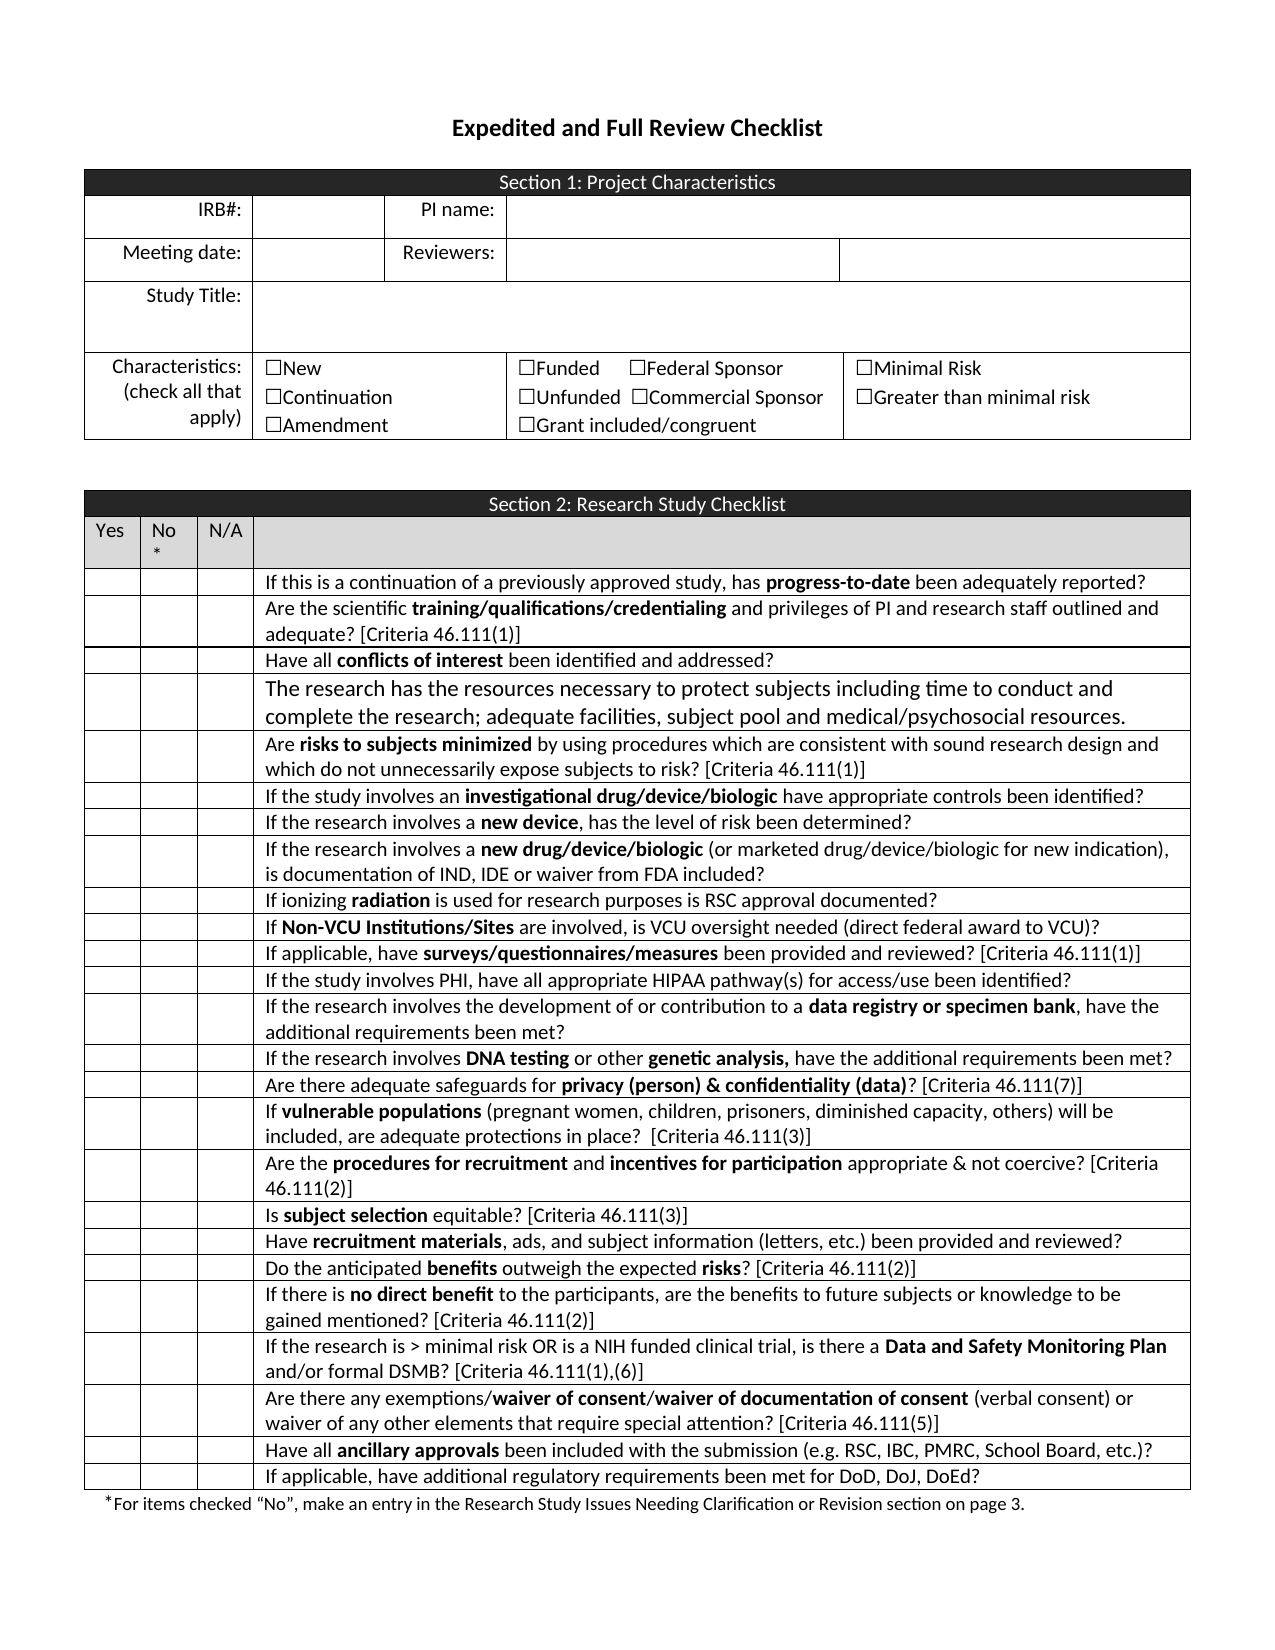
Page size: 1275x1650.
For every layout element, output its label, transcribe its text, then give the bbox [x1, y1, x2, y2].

table_cell [141, 731, 197, 782]
table_cell [85, 674, 140, 730]
table_cell [85, 1385, 140, 1436]
table_cell [198, 941, 253, 966]
table_cell [85, 941, 140, 966]
table_cell [85, 836, 140, 887]
table_cell [198, 1150, 253, 1201]
table_cell [85, 783, 140, 808]
table_cell [141, 888, 197, 913]
table_cell Have recruitment materials, ads, and subject information (letters, etc.) been provided and reviewed? [254, 1229, 1190, 1254]
table_cell [198, 731, 253, 782]
table_cell [85, 888, 140, 913]
table_cell [141, 1229, 197, 1254]
table_cell [198, 1229, 253, 1254]
table_cell Minimal Risk Greater than minimal risk [844, 353, 1190, 439]
table_cell If the research involves a new device, has the level of risk been determined? [254, 809, 1190, 835]
table_cell If this is a continuation of a previously approved study, has progress-to-date been adequately reported? [254, 569, 1190, 594]
table_cell [198, 596, 253, 646]
table_cell IRB#: [85, 196, 252, 238]
table_cell [141, 941, 197, 966]
table_cell [198, 914, 253, 939]
table_cell [85, 1281, 140, 1332]
table_cell New Continuation Amendment [253, 353, 506, 439]
table_cell [198, 809, 253, 835]
table_cell Meeting date: [85, 239, 252, 281]
table_cell Are there any exemptions/waiver of consent/waiver of documentation of consent (verbal consent) or waiver of any other elements that require special attention? [Criteria 46.111(5)] [254, 1385, 1190, 1436]
table_cell N/A [198, 517, 253, 568]
table_cell If the research is > minimal risk OR is a NIH funded clinical trial, is there a Data and Safety Monitoring Plan and/or formal DSMB? [Criteria 46.111(1),(6)] [254, 1333, 1190, 1384]
table_cell [85, 731, 140, 782]
table_cell [198, 569, 253, 594]
table_cell [85, 596, 140, 646]
table_cell If there is no direct benefit to the participants, are the benefits to future subjects or knowledge to be gained mentioned? [Criteria 46.111(2)] [254, 1281, 1190, 1332]
table_cell Have all ancillary approvals been included with the submission (e.g. RSC, IBC, PMRC, School Board, etc.)? [254, 1437, 1190, 1462]
table_cell [198, 1045, 253, 1071]
table_cell [198, 1464, 253, 1489]
table_cell [840, 239, 1190, 281]
table_cell Characteristics: (check all that apply) [85, 353, 252, 439]
table_cell [198, 1255, 253, 1280]
table_cell [141, 809, 197, 835]
table_cell Section 1: Project Characteristics [85, 170, 1190, 195]
table_cell The research has the resources necessary to protect subjects including time to conduct and complete the research; adequate facilities, subject pool and medical/psychosocial resources. [254, 674, 1190, 730]
table_cell [85, 809, 140, 835]
table_cell Have all conflicts of interest been identified and addressed? [254, 648, 1190, 673]
table_cell [85, 1150, 140, 1201]
table_cell If the research involves DNA testing or other genetic analysis, have the additional requirements been met? [254, 1045, 1190, 1071]
table_cell [198, 674, 253, 730]
table_cell Study Title: [85, 282, 252, 352]
table_cell Are risks to subjects minimized by using procedures which are consistent with sound research design and which do not unnecessarily expose subjects to risk? [Criteria 46.111(1)] [254, 731, 1190, 782]
table_cell [198, 1333, 253, 1384]
table_cell [141, 1045, 197, 1071]
table_cell [198, 888, 253, 913]
table_cell [253, 196, 384, 238]
table_cell PI name: [385, 196, 506, 238]
table_cell [141, 569, 197, 594]
table_cell [85, 1098, 140, 1149]
table_cell [85, 967, 140, 992]
table_cell Is subject selection equitable? [Criteria 46.111(3)] [254, 1202, 1190, 1227]
table_cell [141, 1072, 197, 1097]
table_cell If vulnerable populations (pregnant women, children, prisoners, diminished capacity, others) will be included, are adequate protections in place? [Criteria 46.111(3)] [254, 1098, 1190, 1149]
table_cell [141, 1098, 197, 1149]
table_cell Yes [85, 517, 140, 568]
table_cell [198, 1281, 253, 1332]
table_cell [141, 674, 197, 730]
table_cell If Non-VCU Institutions/Sites are involved, is VCU oversight needed (direct federal award to VCU)? [254, 914, 1190, 939]
table_cell [141, 1385, 197, 1436]
table_cell [85, 1255, 140, 1280]
table_cell [141, 967, 197, 992]
table_cell [141, 1255, 197, 1280]
table_cell [198, 783, 253, 808]
table_cell [253, 239, 384, 281]
table_cell [198, 836, 253, 887]
table_cell [141, 994, 197, 1044]
table_cell [254, 517, 1190, 568]
table_cell [253, 282, 1190, 352]
table_cell [198, 1385, 253, 1436]
table_cell If the study involves PHI, have all appropriate HIPAA pathway(s) for access/use been identified? [254, 967, 1190, 992]
table_cell [198, 648, 253, 673]
table_cell [85, 1333, 140, 1384]
table_cell Are there adequate safeguards for privacy (person) & confidentiality (data)? [Criteria 46.111(7)] [254, 1072, 1190, 1097]
table_cell [141, 1150, 197, 1201]
table_cell [198, 1098, 253, 1149]
table_cell [141, 783, 197, 808]
table_cell [85, 569, 140, 594]
table_cell [85, 1202, 140, 1227]
table_header Expedited and Full Review Checklist [84, 113, 1191, 168]
table_cell [85, 648, 140, 673]
table_cell [198, 1202, 253, 1227]
table_cell [141, 914, 197, 939]
table_cell [85, 1464, 140, 1489]
table_cell [507, 196, 1190, 238]
table_cell If the study involves an investigational drug/device/biologic have appropriate controls been identified? [254, 783, 1190, 808]
text *For items checked “No”, make an entry in the Research Study Issues Needing Clarification or Revision section on page 3. [103, 1490, 1125, 1515]
table_cell [507, 239, 839, 281]
table_cell [141, 1437, 197, 1462]
table_cell Do the anticipated benefits outweigh the expected risks? [Criteria 46.111(2)] [254, 1255, 1190, 1280]
table_cell No* [141, 517, 197, 568]
table_cell [141, 1464, 197, 1489]
table_cell If applicable, have surveys/questionnaires/measures been provided and reviewed? [Criteria 46.111(1)] [254, 941, 1190, 966]
table_cell [85, 1229, 140, 1254]
table_cell [85, 1045, 140, 1071]
table_cell If the research involves the development of or contribution to a data registry or specimen bank, have the additional requirements been met? [254, 994, 1190, 1044]
table_cell [198, 967, 253, 992]
table_cell Funded Federal Sponsor Unfunded Commercial Sponsor Grant included/congruent [507, 353, 843, 439]
table_cell [141, 596, 197, 646]
table_cell [85, 994, 140, 1044]
table_cell [141, 1202, 197, 1227]
table_cell [141, 836, 197, 887]
table_cell Are the procedures for recruitment and incentives for participation appropriate & not coercive? [Criteria 46.111(2)] [254, 1150, 1190, 1201]
table_cell [85, 1437, 140, 1462]
table_cell If the research involves a new drug/device/biologic (or marketed drug/device/biologic for new indication), is documentation of IND, IDE or waiver from FDA included? [254, 836, 1190, 887]
table_cell [85, 914, 140, 939]
table_cell [198, 994, 253, 1044]
table_cell [85, 1072, 140, 1097]
table_header Section 2: Research Study Checklist [85, 491, 1190, 516]
table_cell [141, 1333, 197, 1384]
table_cell [198, 1437, 253, 1462]
table_cell If applicable, have additional regulatory requirements been met for DoD, DoJ, DoEd? [254, 1464, 1190, 1489]
table_cell [141, 1281, 197, 1332]
table_cell [198, 1072, 253, 1097]
table_cell If ionizing radiation is used for research purposes is RSC approval documented? [254, 888, 1190, 913]
table_cell Reviewers: [385, 239, 506, 281]
table_cell [141, 648, 197, 673]
table_cell Are the scientific training/qualifications/credentialing and privileges of PI and research staff outlined and adequate? [Criteria 46.111(1)] [254, 596, 1190, 646]
